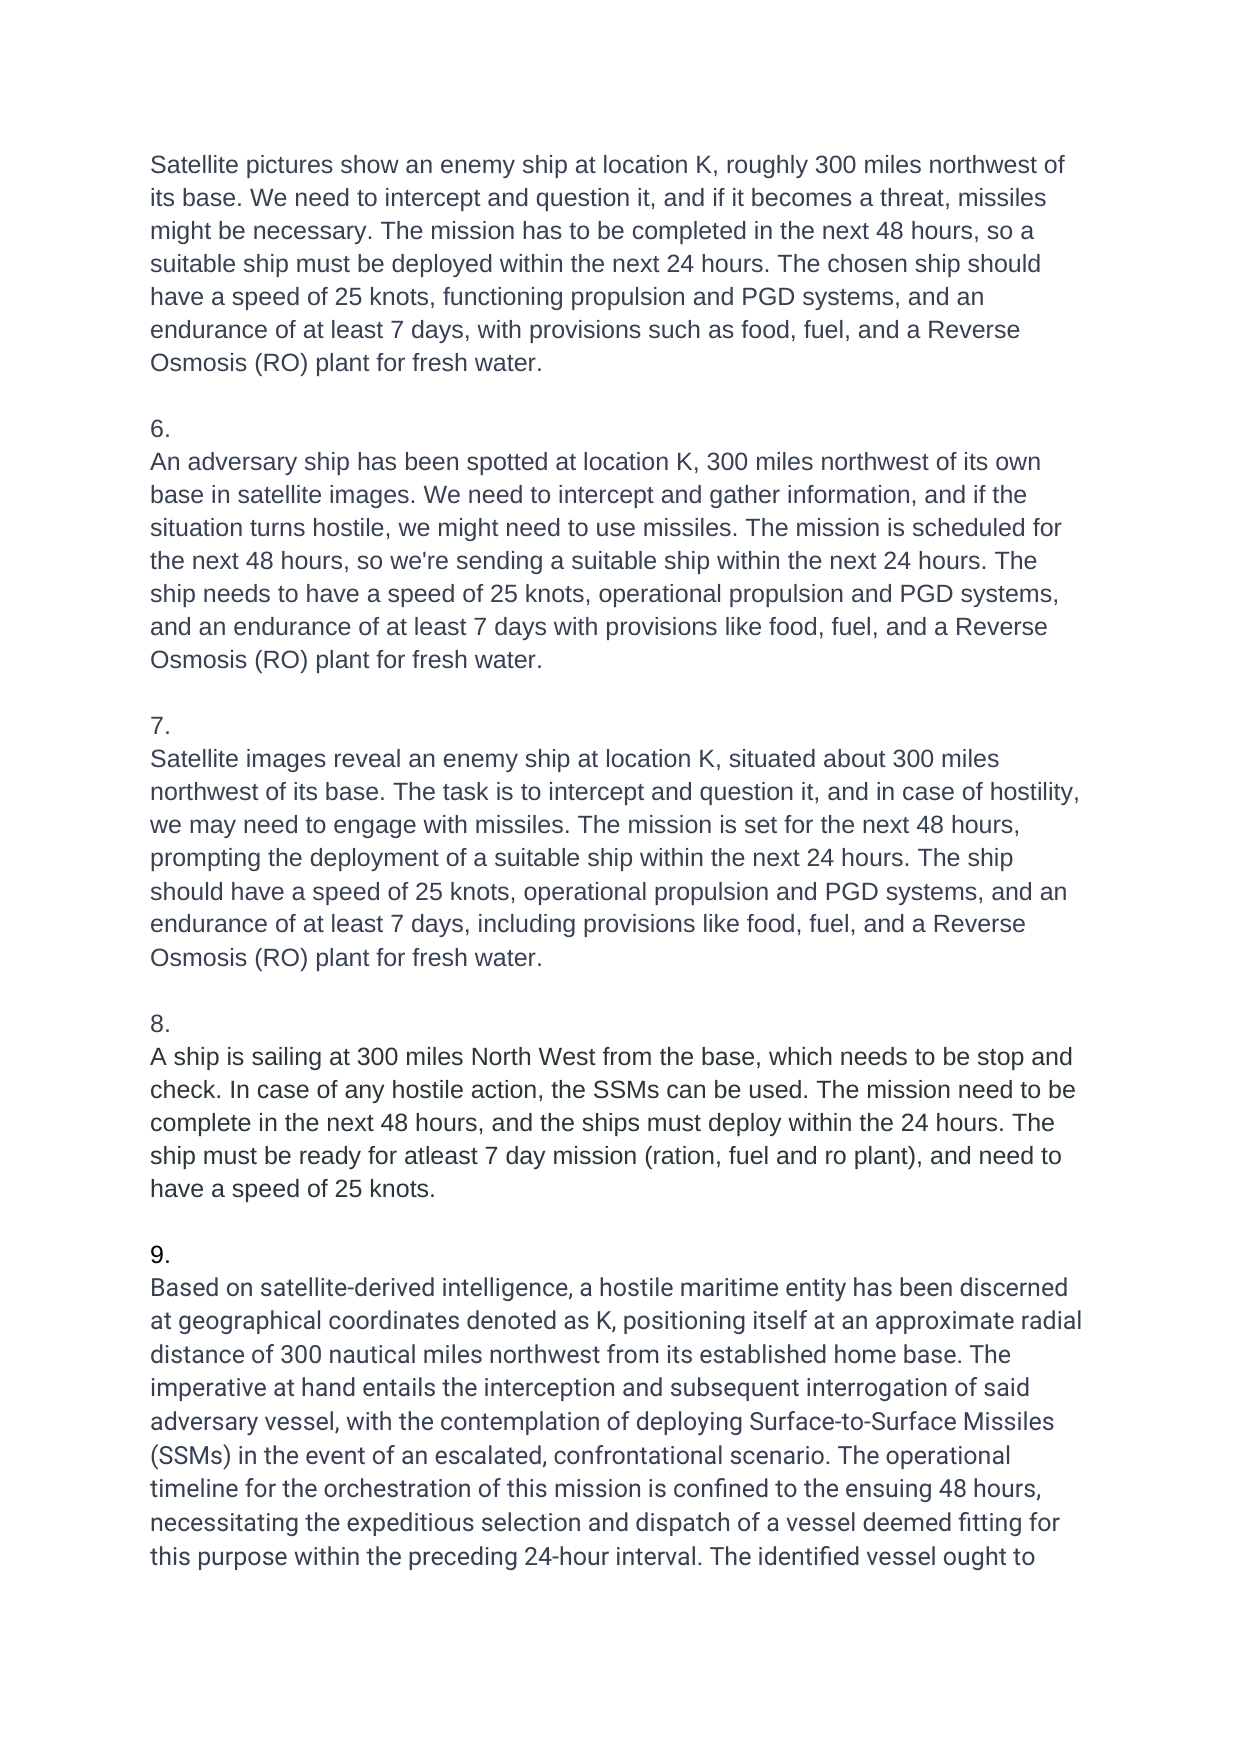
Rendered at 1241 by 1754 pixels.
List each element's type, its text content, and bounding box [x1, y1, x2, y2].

text 6. [150, 414, 1090, 443]
text 8. [150, 1008, 1090, 1037]
text Satellite pictures show an enemy ship at location K, roughly 300 miles northwest of its base. We need to intercept and question it, and if it becomes a threat, missiles might be necessary. The mission has to be completed in the next 48 hours, so a suitable ship must be deployed within the next 24 hours. The chosen ship should have a speed of 25 knots, functioning propulsion and PGD systems, and an endurance of at least 7 days, with provisions such as food, fuel, and a Reverse Osmosis (RO) plant for fresh water. [150, 150, 1090, 377]
text An adversary ship has been spotted at location K, 300 miles northwest of its own base in satellite images. We need to intercept and gather information, and if the situation turns hostile, we might need to use missiles. The mission is scheduled for the next 48 hours, so we're sending a suitable ship within the next 24 hours. The ship needs to have a speed of 25 knots, operational propulsion and PGD systems, and an endurance of at least 7 days with provisions like food, fuel, and a Reverse Osmosis (RO) plant for fresh water. [150, 447, 1090, 674]
text Satellite images reveal an enemy ship at location K, situated about 300 miles northwest of its base. The task is to intercept and question it, and in case of hostility, we may need to engage with missiles. The mission is set for the next 48 hours, prompting the deployment of a suitable ship within the next 24 hours. The ship should have a speed of 25 knots, operational propulsion and PGD systems, and an endurance of at least 7 days, including provisions like food, fuel, and a Reverse Osmosis (RO) plant for fresh water. [150, 744, 1090, 971]
text 7. [150, 711, 1090, 740]
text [150, 1273, 1090, 1571]
text A ship is sailing at 300 miles North West from the base, which needs to be stop and check. In case of any hostile action, the SSMs can be used. The mission need to be complete in the next 48 hours, and the ships must deploy within the 24 hours. The ship must be ready for atleast 7 day mission (ration, fuel and ro plant), and need to have a speed of 25 knots. [150, 1042, 1090, 1202]
text 9. [150, 1240, 1090, 1268]
